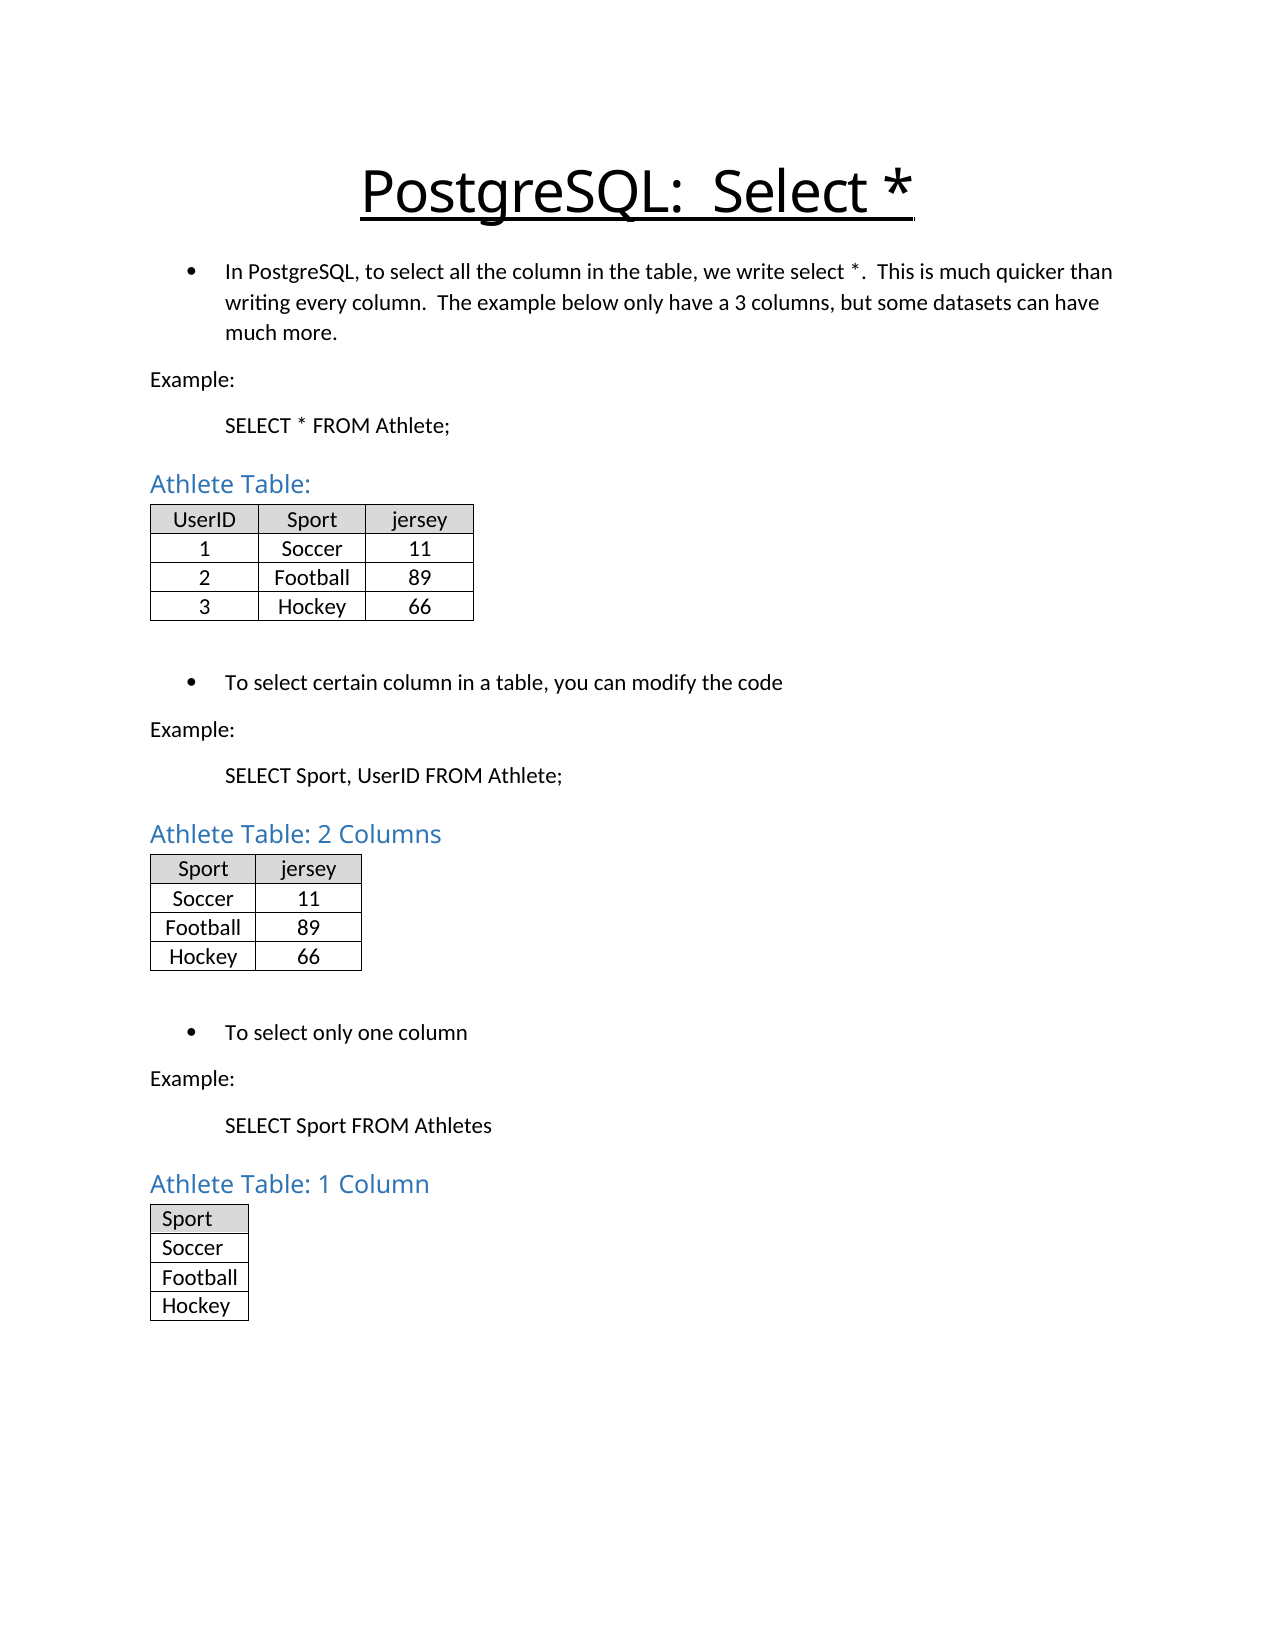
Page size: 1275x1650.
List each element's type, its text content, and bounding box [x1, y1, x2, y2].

table_cell 1 [151, 534, 258, 562]
title PostgreSQL: Select * [150, 150, 1125, 229]
table_cell 11 [256, 884, 361, 912]
subtitle Athlete Table: 2 Columns [150, 817, 1125, 851]
subtitle Athlete Table: [150, 467, 1125, 501]
table_header jersey [256, 855, 361, 883]
table_cell Hockey [259, 592, 365, 620]
table_cell Soccer [151, 1234, 248, 1262]
table_header Sport [259, 505, 365, 533]
text SELECT Sport FROM Athletes [150, 1111, 1125, 1139]
table_header UserID [151, 505, 258, 533]
subtitle Athlete Table: 1 Column [150, 1167, 1125, 1201]
table_cell 2 [151, 563, 258, 591]
table_cell Hockey [151, 1292, 248, 1320]
table_cell 89 [366, 563, 473, 591]
table_cell Football [151, 1263, 248, 1291]
text Example: [150, 365, 1125, 393]
table_cell 66 [366, 592, 473, 620]
table_cell 3 [151, 592, 258, 620]
table_cell Football [259, 563, 365, 591]
list To select certain column in a table, you can modify the code [187, 668, 1125, 696]
text SELECT Sport, UserID FROM Athlete; [150, 762, 1125, 789]
text SELECT * FROM Athlete; [150, 412, 1125, 440]
table_cell Football [151, 913, 255, 941]
text Example: [150, 1064, 1125, 1093]
table_cell Soccer [151, 884, 255, 912]
table_header Sport [151, 1205, 248, 1232]
text Example: [150, 715, 1125, 743]
list In PostgreSQL, to select all the column in the table, we write select *. This is much quicker than writing every column. The example below only have a 3 columns, but some datasets can have much more. [187, 257, 1125, 346]
table_cell 89 [256, 913, 361, 941]
list To select only one column [187, 1018, 1125, 1046]
table_header Sport [151, 855, 255, 883]
table_header jersey [366, 505, 473, 533]
table_cell 66 [256, 942, 361, 970]
table_cell Soccer [259, 534, 365, 562]
table_cell Hockey [151, 942, 255, 970]
table_cell 11 [366, 534, 473, 562]
